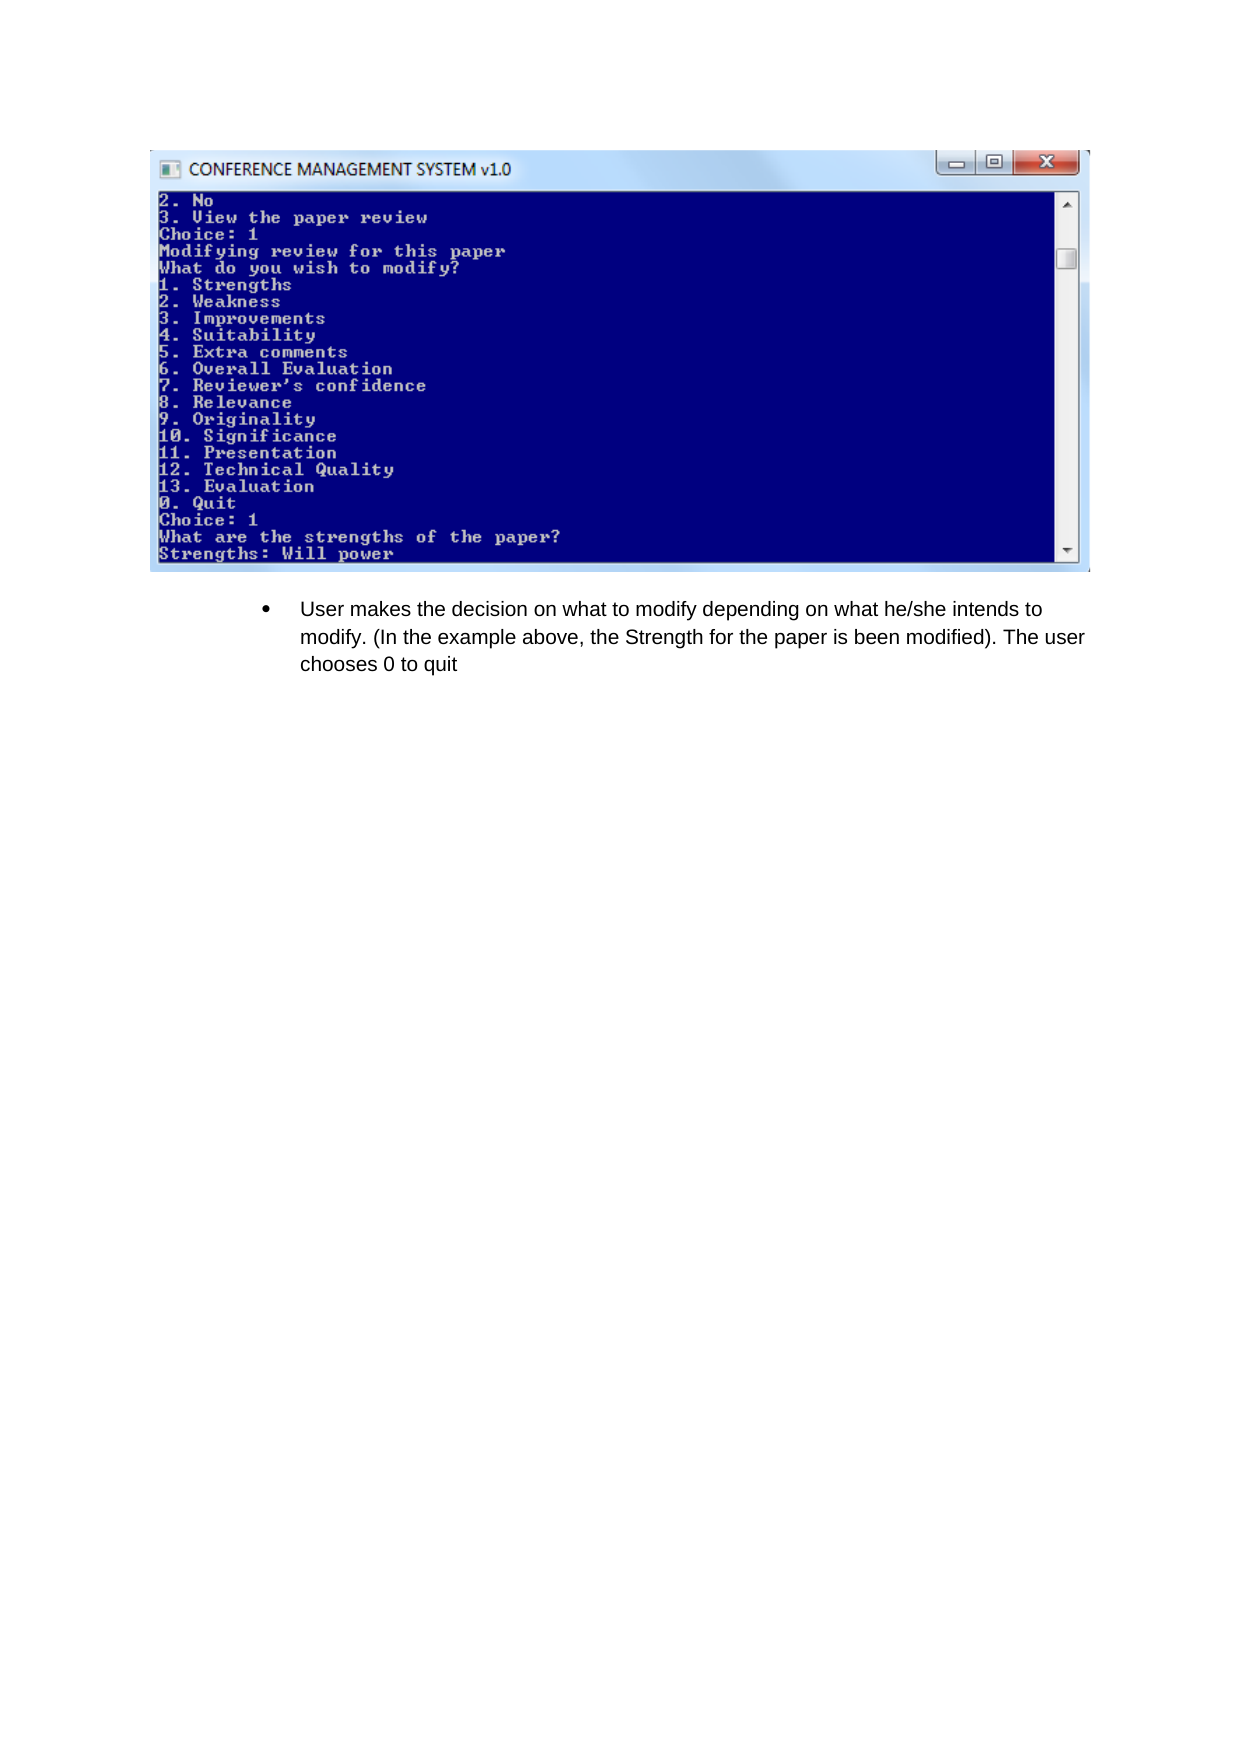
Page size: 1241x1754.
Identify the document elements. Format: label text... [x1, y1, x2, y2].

picture [150, 150, 1091, 572]
list User makes the decision on what to modify depending on what he/she intends to modify. (In the example above, the Strength for the paper is been modified). The user chooses 0 to quit [262, 597, 1090, 676]
